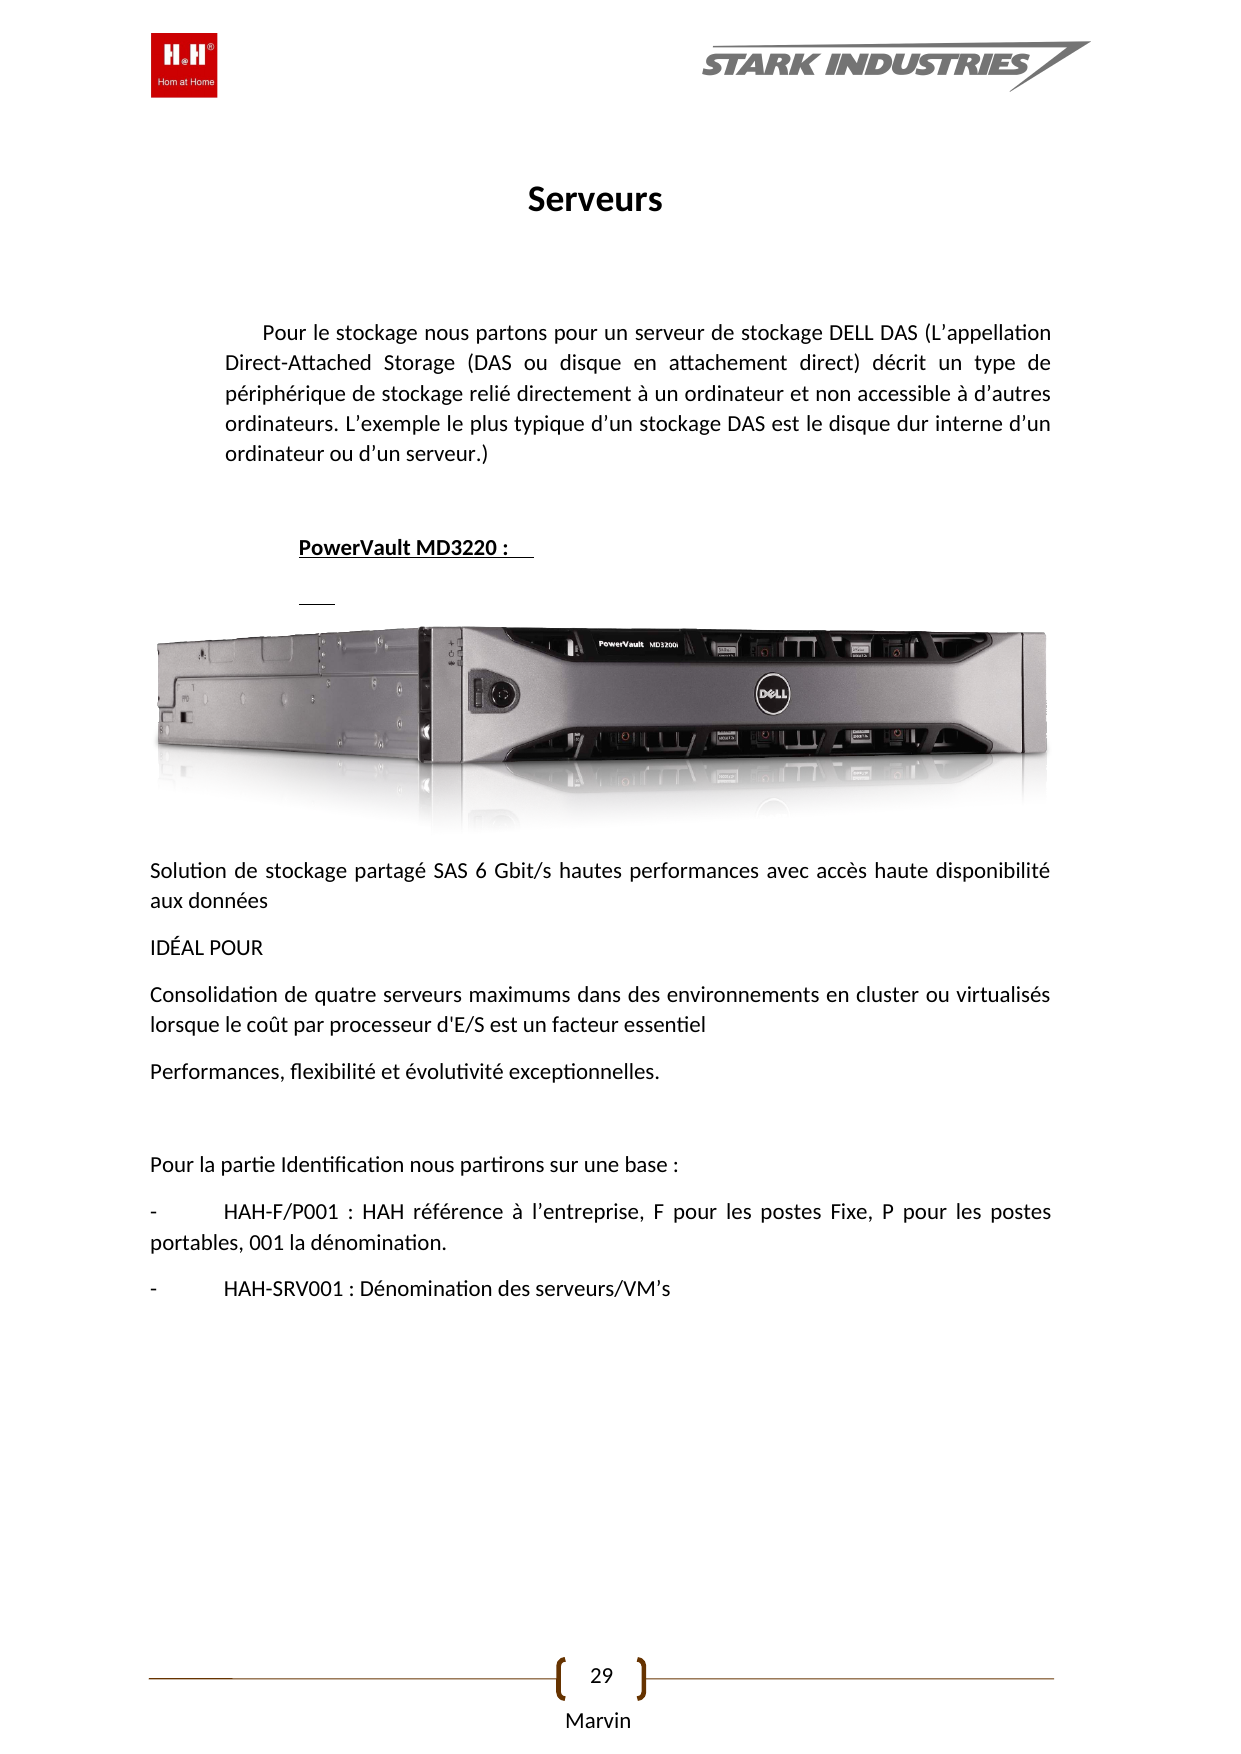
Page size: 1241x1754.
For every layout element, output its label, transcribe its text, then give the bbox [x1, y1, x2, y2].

picture [150, 626, 1053, 837]
text Consolidation de quatre serveurs maximums dans des environnements en cluster ou virtualisés lorsque le coût par processeur d'E/S est un facteur essentiel [150, 980, 1053, 1038]
text Pour le stockage nous partons pour un serveur de stockage DELL DAS (L’appellation Direct-Attached Storage (DAS ou disque en attachement direct) décrit un type de périphérique de stockage relié directement à un ordinateur et non accessible à d’autres ordinateurs. L’exemple le plus typique d’un stockage DAS est le disque dur interne d’un ordinateur ou d’un serveur.) [225, 318, 1053, 467]
text IDÉAL POUR [150, 933, 1053, 961]
text - HAH-SRV001 : Dénomination des serveurs/VM’s [150, 1274, 1053, 1302]
text Solution de stockage partagé SAS 6 Gbit/s hautes performances avec accès haute disponibilité aux données [150, 856, 1053, 914]
picture [151, 33, 218, 98]
text Performances, flexibilité et évolutivité exceptionnelles. [150, 1057, 1053, 1085]
text - HAH-F/P001 : HAH référence à l’entreprise, F pour les postes Fixe, P pour les postes portables, 001 la dénomination. [150, 1197, 1053, 1256]
text Pour la partie Identification nous partirons sur une base : [150, 1151, 1053, 1178]
text PowerVault MD3220 : [225, 533, 1053, 561]
subtitle Serveurs [150, 175, 1053, 221]
